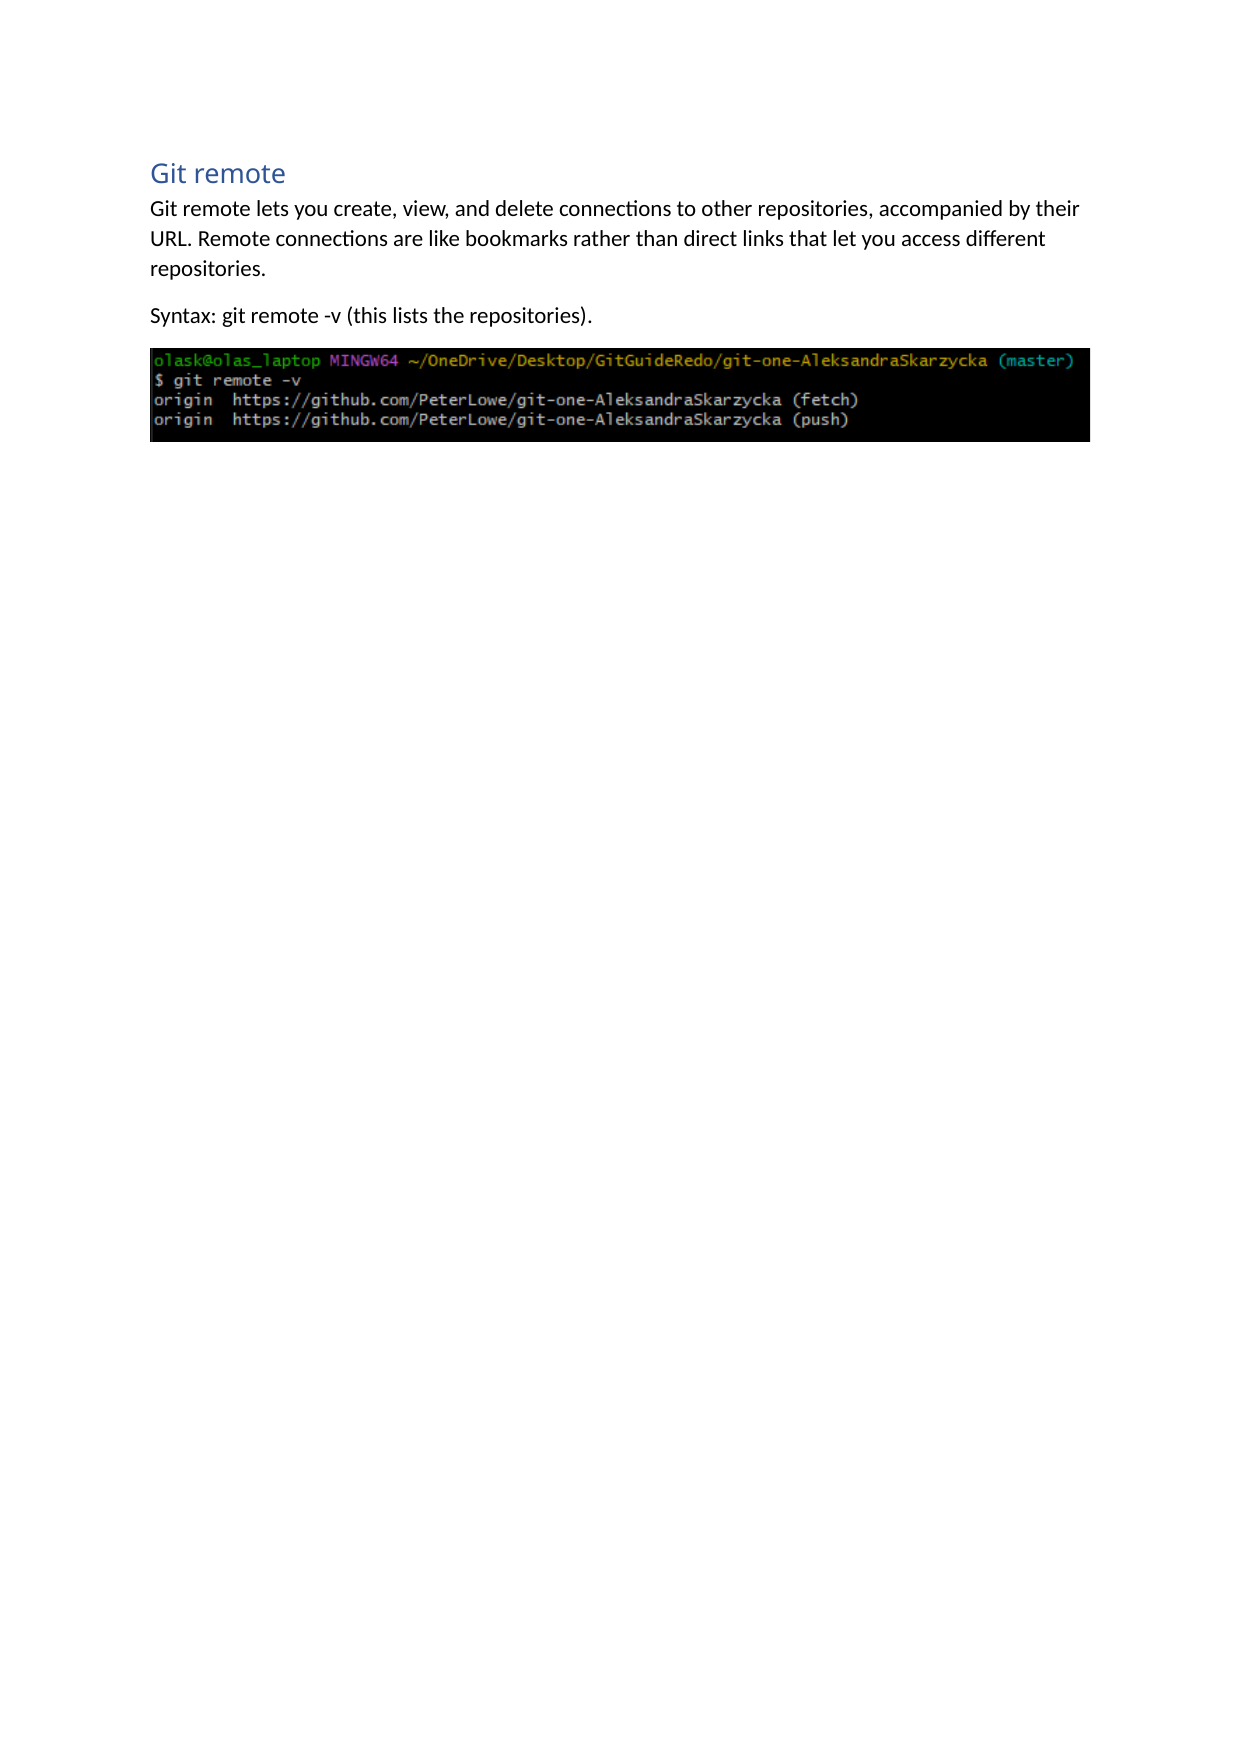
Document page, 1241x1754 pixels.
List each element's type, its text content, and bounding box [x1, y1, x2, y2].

picture [150, 348, 1091, 442]
subtitle Git remote [150, 154, 1090, 191]
text Syntax: git remote -v (this lists the repositories). [150, 301, 1090, 329]
text Git remote lets you create, view, and delete connections to other repositories, accompanied by their URL. Remote connections are like bookmarks rather than direct links that let you access different repositories. [150, 194, 1090, 282]
